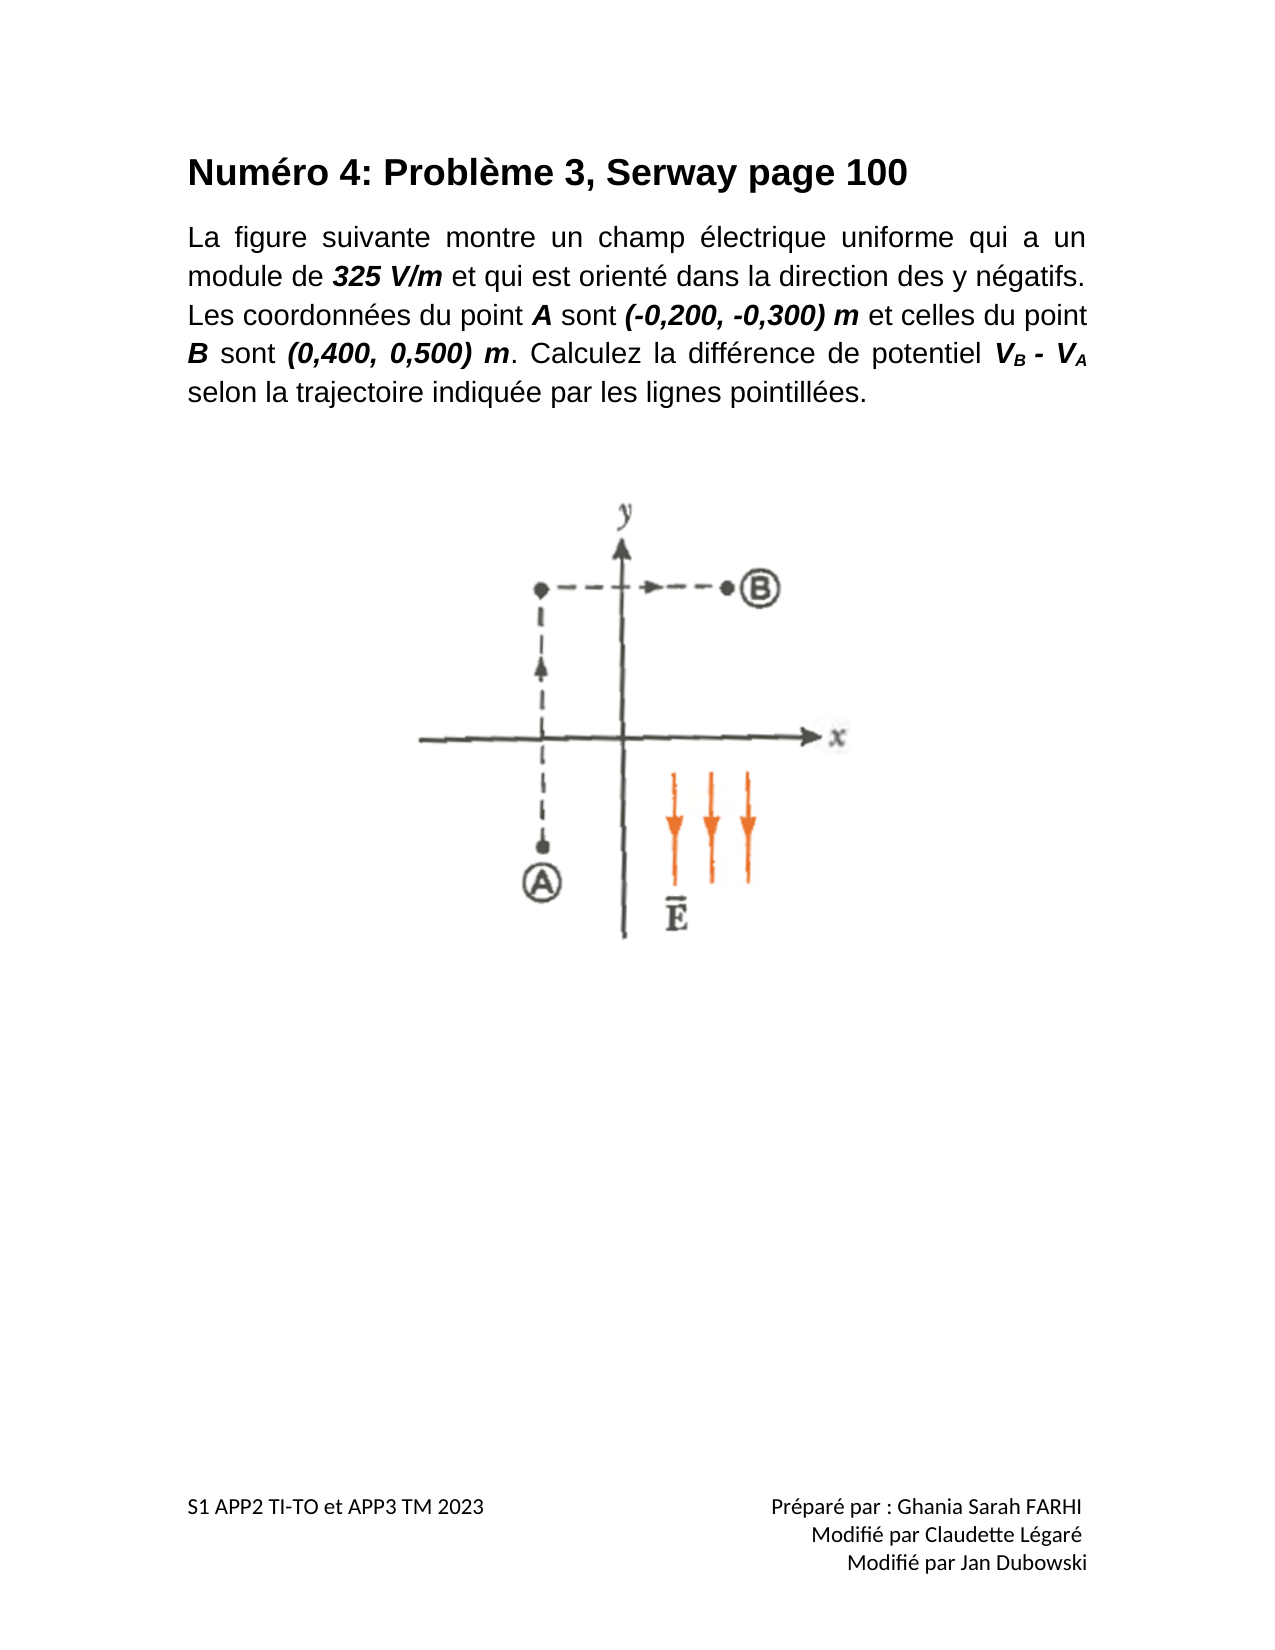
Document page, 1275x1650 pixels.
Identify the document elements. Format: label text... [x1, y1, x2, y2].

picture [368, 487, 907, 959]
text La figure suivante montre un champ électrique uniforme qui a un module de 325 V/m et qui est orienté dans la direction des y négatifs. Les coordonnées du point A sont (-0,200, -0,300) m et celles du point B sont (0,400, 0,500) m. Calculez la différence de potentiel VB - VA selon la trajectoire indiquée par les lignes pointillées. [187, 220, 1087, 408]
text Numéro 4: Problème 3, Serway page 100 [187, 150, 1087, 193]
